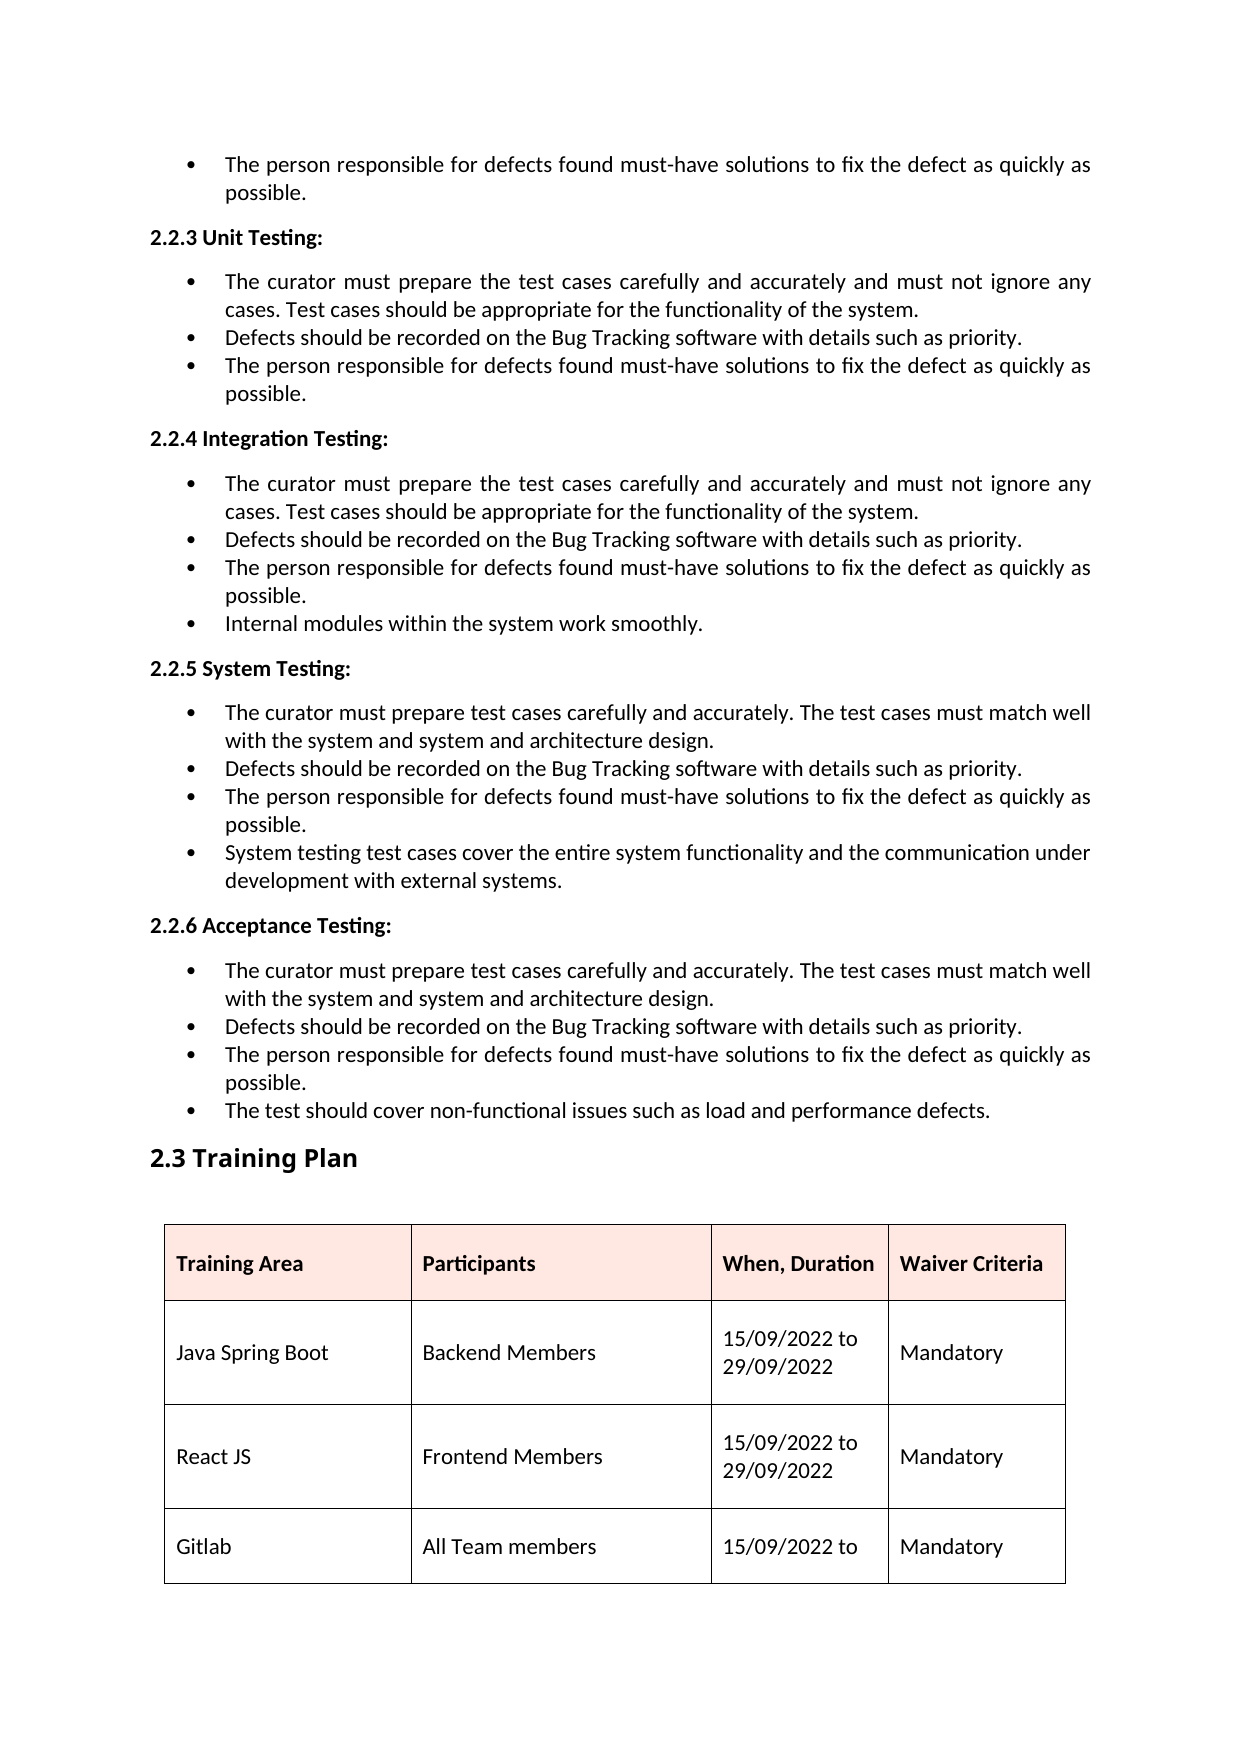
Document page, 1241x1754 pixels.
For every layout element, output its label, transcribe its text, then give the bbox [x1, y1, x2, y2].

list Internal modules within the system work smoothly. [187, 609, 1093, 637]
text 2.2.3 Unit Testing: [150, 223, 1093, 251]
table_cell Mandatory [889, 1405, 1065, 1507]
list The curator must prepare test cases carefully and accurately. The test cases must match well with the system and system and architecture design. [187, 956, 1093, 1012]
table_header Waiver Criteria [889, 1225, 1065, 1300]
table_cell Backend Members [412, 1301, 711, 1404]
table_cell Mandatory [889, 1301, 1065, 1404]
table_cell Java Spring Boot [165, 1301, 411, 1404]
list The person responsible for defects found must-have solutions to fix the defect as quickly as possible. [187, 1040, 1093, 1096]
table_cell Gitlab [165, 1509, 411, 1583]
table_cell Frontend Members [412, 1405, 711, 1507]
list The curator must prepare the test cases carefully and accurately and must not ignore any cases. Test cases should be appropriate for the functionality of the system. [187, 267, 1093, 323]
list The curator must prepare the test cases carefully and accurately and must not ignore any cases. Test cases should be appropriate for the functionality of the system. [187, 469, 1093, 525]
list Defects should be recorded on the Bug Tracking software with details such as priority. [187, 525, 1093, 553]
table_header Participants [412, 1225, 711, 1300]
table_cell 15/09/2022 to 29/09/2022 [712, 1301, 888, 1404]
table_cell All Team members [412, 1509, 711, 1583]
text 2.2.6 Acceptance Testing: [150, 911, 1093, 939]
list The curator must prepare test cases carefully and accurately. The test cases must match well with the system and system and architecture design. [187, 698, 1093, 754]
table_header Training Area [165, 1225, 411, 1300]
list The test should cover non-functional issues such as load and performance defects. [187, 1096, 1093, 1124]
list Defects should be recorded on the Bug Tracking software with details such as priority. [187, 754, 1093, 782]
list The person responsible for defects found must-have solutions to fix the defect as quickly as possible. [187, 351, 1093, 407]
list The person responsible for defects found must-have solutions to fix the defect as quickly as possible. [187, 782, 1093, 838]
text 2.2.4 Integration Testing: [150, 424, 1093, 452]
list System testing test cases cover the entire system functionality and the communication under development with external systems. [187, 838, 1093, 894]
list The person responsible for defects found must-have solutions to fix the defect as quickly as possible. [187, 150, 1093, 206]
subtitle 2.3 Training Plan [150, 1141, 1093, 1175]
list Defects should be recorded on the Bug Tracking software with details such as priority. [187, 323, 1093, 351]
table_cell React JS [165, 1405, 411, 1507]
table_cell Mandatory [889, 1509, 1065, 1583]
table_header When, Duration [712, 1225, 888, 1300]
text 2.2.5 System Testing: [150, 654, 1093, 682]
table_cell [712, 1509, 888, 1583]
list The person responsible for defects found must-have solutions to fix the defect as quickly as possible. [187, 553, 1093, 609]
table_cell 15/09/2022 to 29/09/2022 [712, 1405, 888, 1507]
list Defects should be recorded on the Bug Tracking software with details such as priority. [187, 1012, 1093, 1040]
